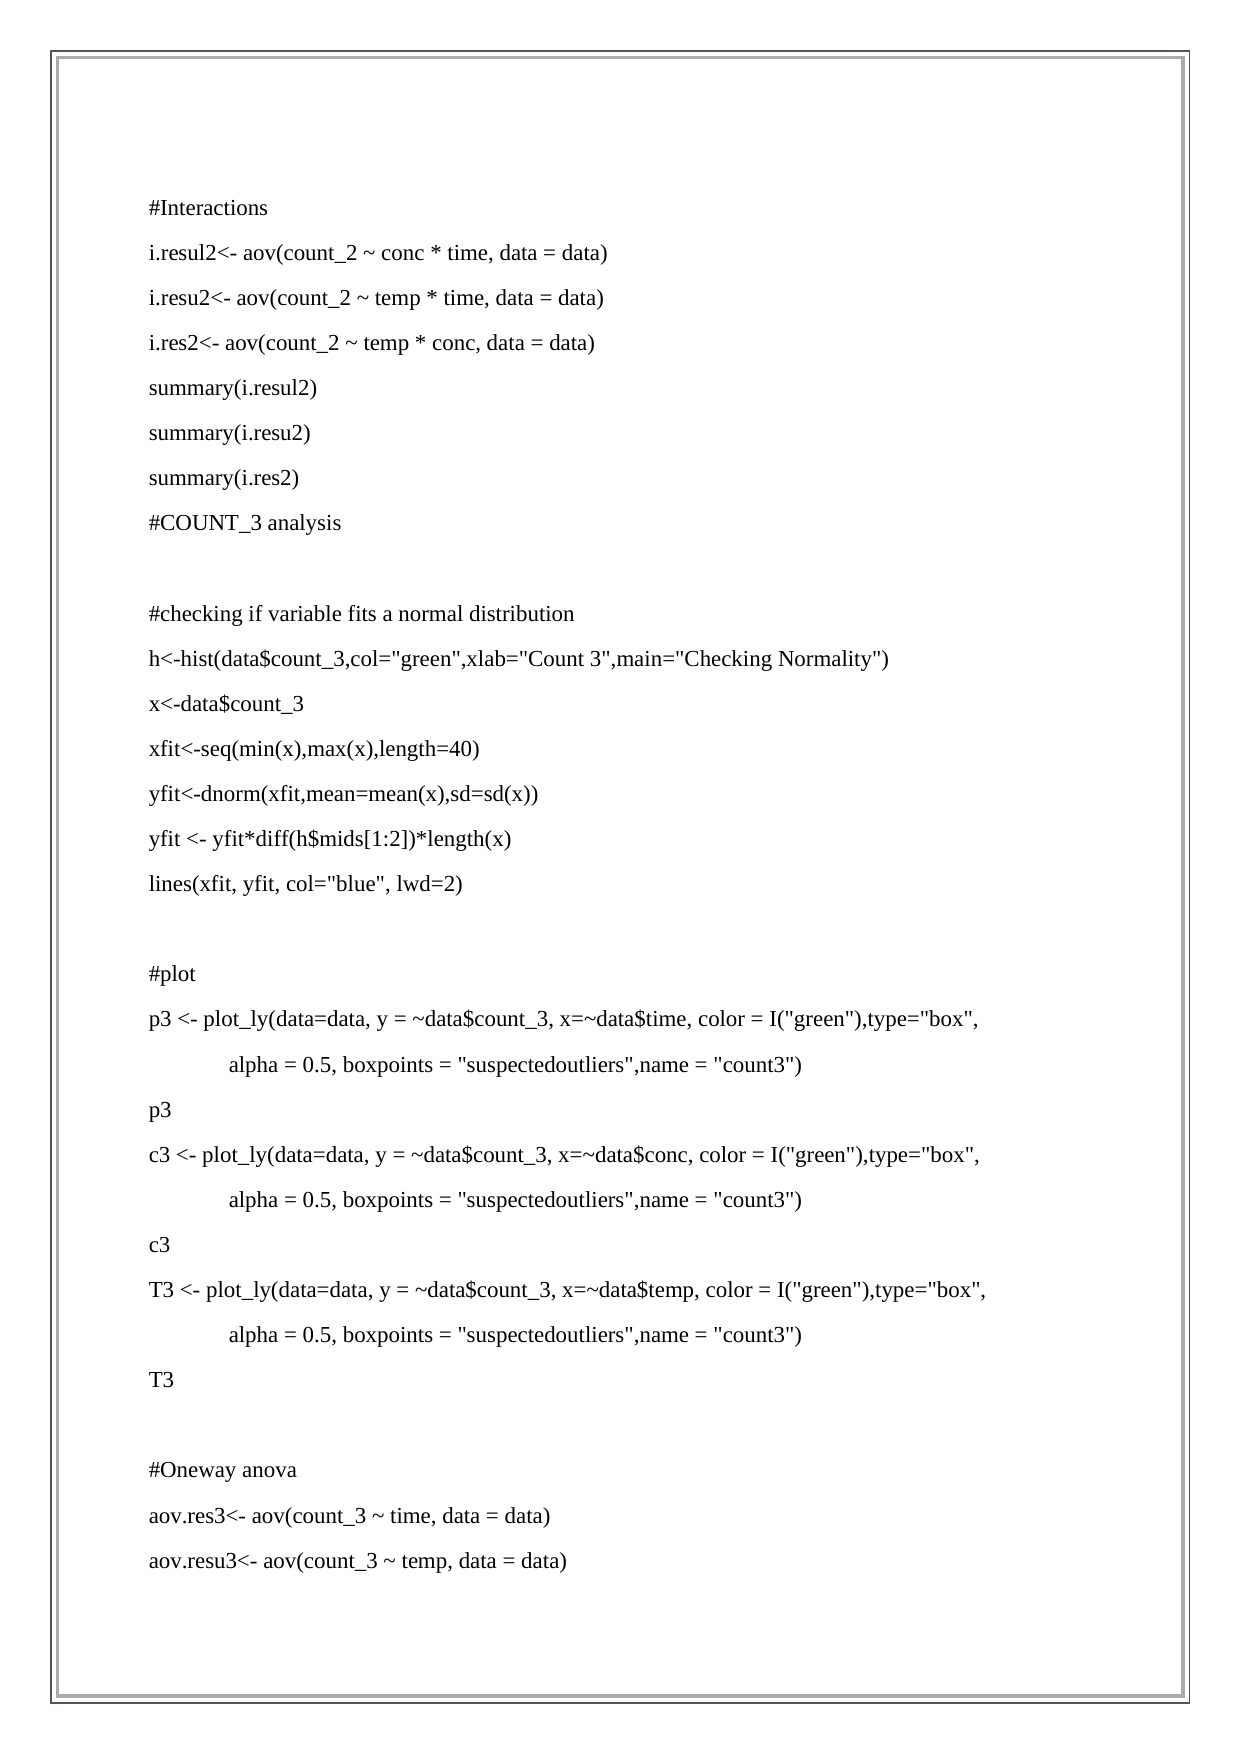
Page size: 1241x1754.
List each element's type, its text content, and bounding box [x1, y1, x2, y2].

text summary(i.res2) [148, 464, 1092, 491]
text i.resu2<- aov(count_2 ~ temp * time, data = data) [148, 284, 1092, 310]
text alpha = 0.5, boxpoints = "suspectedoutliers",name = "count3") [148, 1051, 1092, 1077]
text #plot [148, 960, 1092, 987]
text T3 <- plot_ly(data=data, y = ~data$count_3, x=~data$temp, color = I("green"),type="box", [148, 1276, 1092, 1302]
text T3 [148, 1366, 1092, 1393]
text i.res2<- aov(count_2 ~ temp * conc, data = data) [148, 329, 1092, 355]
text x<-data$count_3 [148, 690, 1092, 716]
text summary(i.resu2) [148, 419, 1092, 446]
text summary(i.resul2) [148, 374, 1092, 400]
text #checking if variable fits a normal distribution [148, 599, 1092, 626]
text c3 [148, 1231, 1092, 1257]
text p3 <- plot_ly(data=data, y = ~data$count_3, x=~data$time, color = I("green"),type="box", [148, 1006, 1092, 1032]
text aov.res3<- aov(count_3 ~ time, data = data) [148, 1502, 1092, 1528]
text c3 <- plot_ly(data=data, y = ~data$count_3, x=~data$conc, color = I("green"),type="box", [148, 1141, 1092, 1167]
text yfit <- yfit*diff(h$mids[1:2])*length(x) [148, 825, 1092, 851]
text xfit<-seq(min(x),max(x),length=40) [148, 735, 1092, 761]
text p3 [148, 1096, 1092, 1122]
text lines(xfit, yfit, col="blue", lwd=2) [148, 870, 1092, 897]
text alpha = 0.5, boxpoints = "suspectedoutliers",name = "count3") [148, 1186, 1092, 1212]
text #Oneway anova [148, 1457, 1092, 1483]
text h<-hist(data$count_3,col="green",xlab="Count 3",main="Checking Normality") [148, 645, 1092, 671]
text i.resul2<- aov(count_2 ~ conc * time, data = data) [148, 239, 1092, 265]
text #COUNT_3 analysis [148, 509, 1092, 536]
text yfit<-dnorm(xfit,mean=mean(x),sd=sd(x)) [148, 780, 1092, 806]
text alpha = 0.5, boxpoints = "suspectedoutliers",name = "count3") [148, 1321, 1092, 1348]
text aov.resu3<- aov(count_3 ~ temp, data = data) [148, 1547, 1092, 1573]
text #Interactions [148, 194, 1092, 220]
